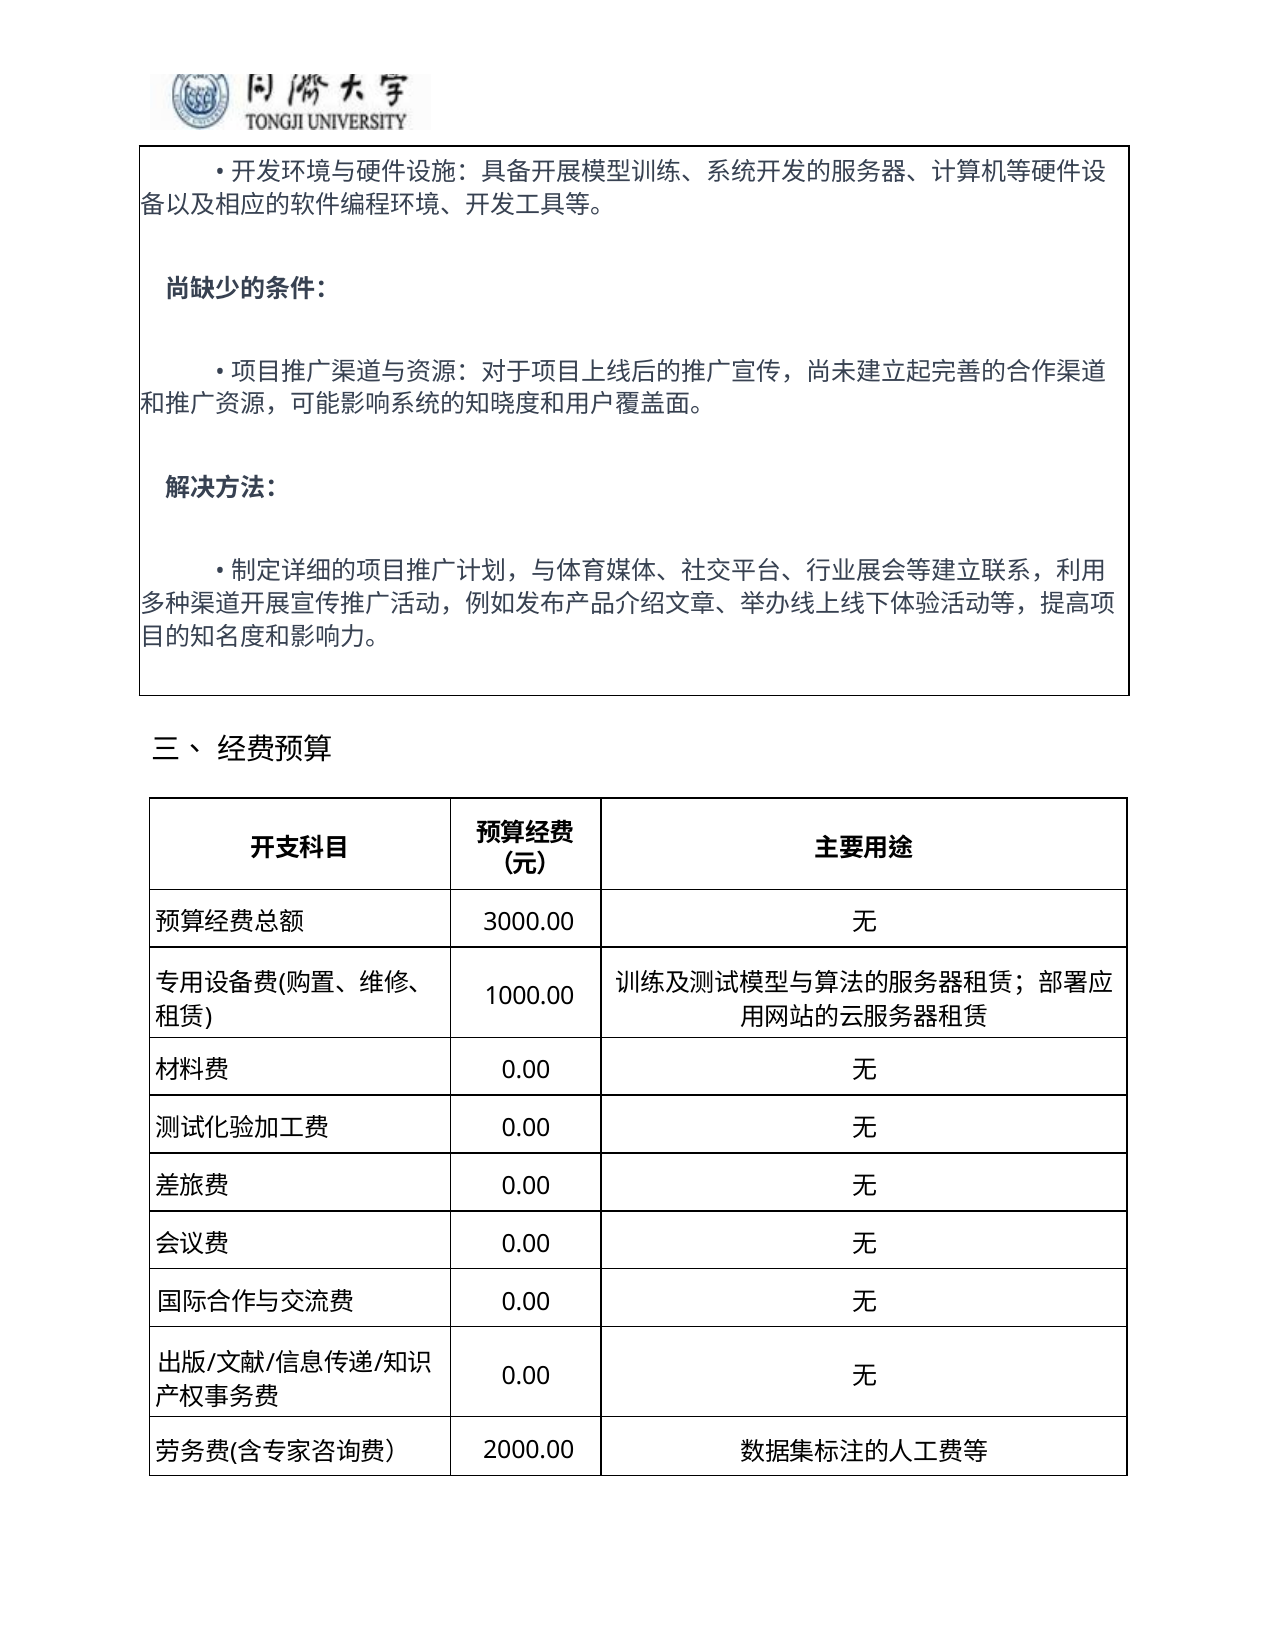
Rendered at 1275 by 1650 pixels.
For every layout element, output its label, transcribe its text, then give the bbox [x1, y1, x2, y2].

table_header 开支科目 [150, 799, 450, 888]
table_cell 无 [602, 1154, 1126, 1210]
table_cell 差旅费 [150, 1154, 450, 1210]
table_cell 2000.00 [451, 1417, 600, 1475]
table_cell 会议费 [150, 1212, 450, 1268]
table_header 主要用途 [602, 799, 1126, 888]
table_cell 材料费 [150, 1038, 450, 1094]
table_cell 0.00 [451, 1269, 600, 1326]
table_cell 测试化验加工费 [150, 1096, 450, 1152]
table_cell 训练及测试模型与算法的服务器租赁；部署应 用网站的云服务器租赁 [602, 948, 1126, 1036]
table_cell 专用设备费(购置、维修、 租赁) [150, 948, 450, 1036]
table_cell 1000.00 [451, 948, 600, 1036]
picture [150, 74, 432, 130]
table_cell 无 [602, 1327, 1126, 1416]
table_cell 无 [602, 1269, 1126, 1326]
table_cell 预算经费总额 [150, 890, 450, 946]
table_cell 无 [602, 1212, 1126, 1268]
table_cell 0.00 [451, 1212, 600, 1268]
table_cell 0.00 [451, 1096, 600, 1152]
text 三、 经费预算 [152, 731, 1131, 767]
table_cell 0.00 [451, 1154, 600, 1210]
table_cell 出版/文献/信息传递/知识 产权事务费 [150, 1327, 450, 1416]
table_cell 无 [602, 890, 1126, 946]
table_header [140, 147, 1128, 695]
table_cell 0.00 [451, 1327, 600, 1416]
table_cell 3000.00 [451, 890, 600, 946]
table_header 预算经费 （元） [451, 799, 600, 888]
table_cell 国际合作与交流费 [150, 1269, 450, 1326]
table_cell 劳务费(含专家咨询费） [150, 1417, 450, 1475]
table_cell 无 [602, 1038, 1126, 1094]
table_cell 数据集标注的人工费等 [602, 1417, 1126, 1475]
table_cell 无 [602, 1096, 1126, 1152]
table_cell 0.00 [451, 1038, 600, 1094]
